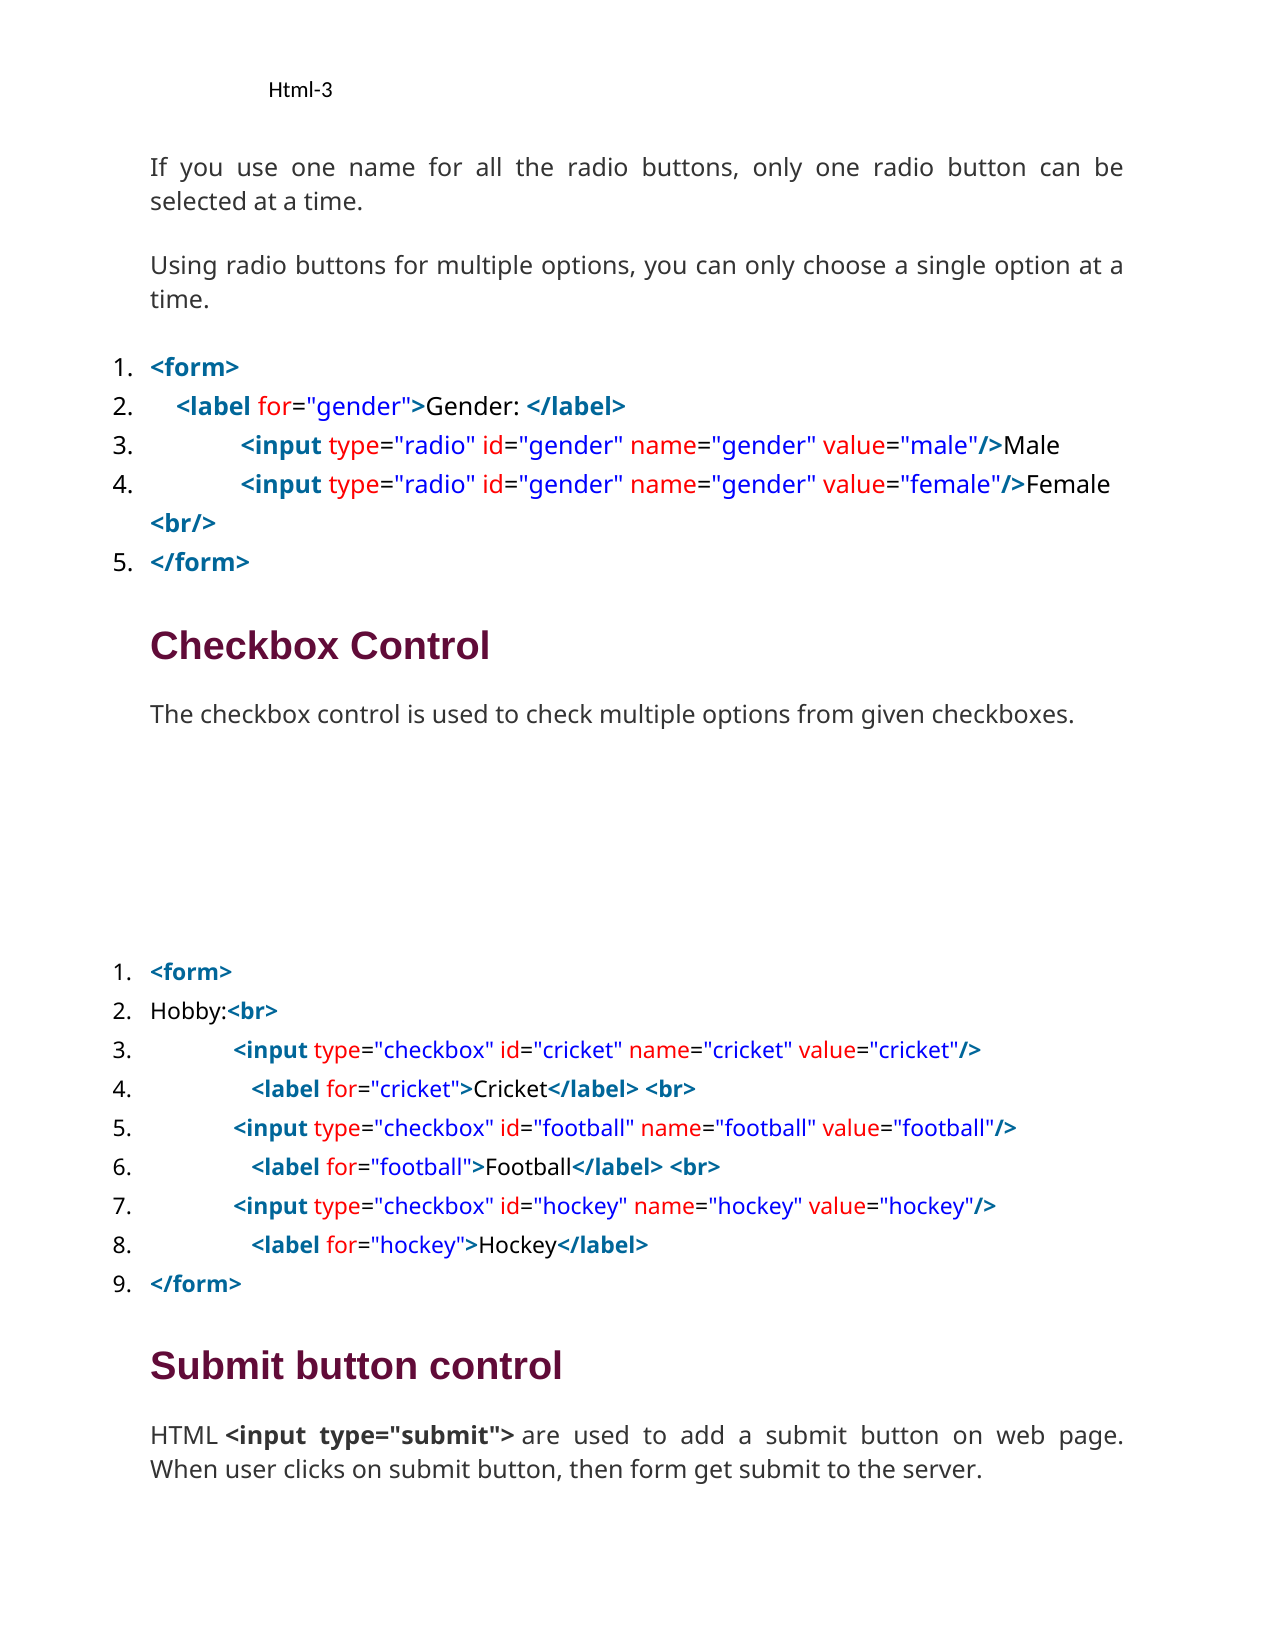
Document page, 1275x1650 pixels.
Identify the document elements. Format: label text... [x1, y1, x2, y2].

list <input type="checkbox" id="football" name="football" value="football"/> [112, 1104, 1125, 1143]
subtitle Submit button control [150, 1342, 1125, 1388]
list <label for="football">Football</label> <br> [112, 1143, 1125, 1182]
list <input type="checkbox" id="cricket" name="cricket" value="cricket"/> [112, 1026, 1125, 1065]
list </form> [112, 540, 1125, 579]
list <input type="checkbox" id="hockey" name="hockey" value="hockey"/> [112, 1182, 1125, 1221]
list Hobby:<br> [112, 987, 1125, 1026]
list <form> [112, 344, 1125, 384]
list <form> [112, 948, 1125, 987]
subtitle Checkbox Control [150, 622, 1125, 668]
list </form> [112, 1260, 1125, 1299]
text Using radio buttons for multiple options, you can only choose a single option at a time. [150, 247, 1125, 315]
list <label for="gender">Gender: </label> [112, 384, 1125, 423]
list <label for="hockey">Hockey</label> [112, 1221, 1125, 1260]
list <input type="radio" id="gender" name="gender" value="female"/>Female <br/> [112, 462, 1125, 540]
text The checkbox control is used to check multiple options from given checkboxes. [150, 697, 1125, 731]
list <label for="cricket">Cricket</label> <br> [112, 1065, 1125, 1104]
text HTML <input type="submit"> are used to add a submit button on web page. When user clicks on submit button, then form get submit to the server. [150, 1417, 1125, 1485]
text If you use one name for all the radio buttons, only one radio button can be selected at a time. [150, 150, 1125, 218]
list <input type="radio" id="gender" name="gender" value="male"/>Male [112, 423, 1125, 462]
